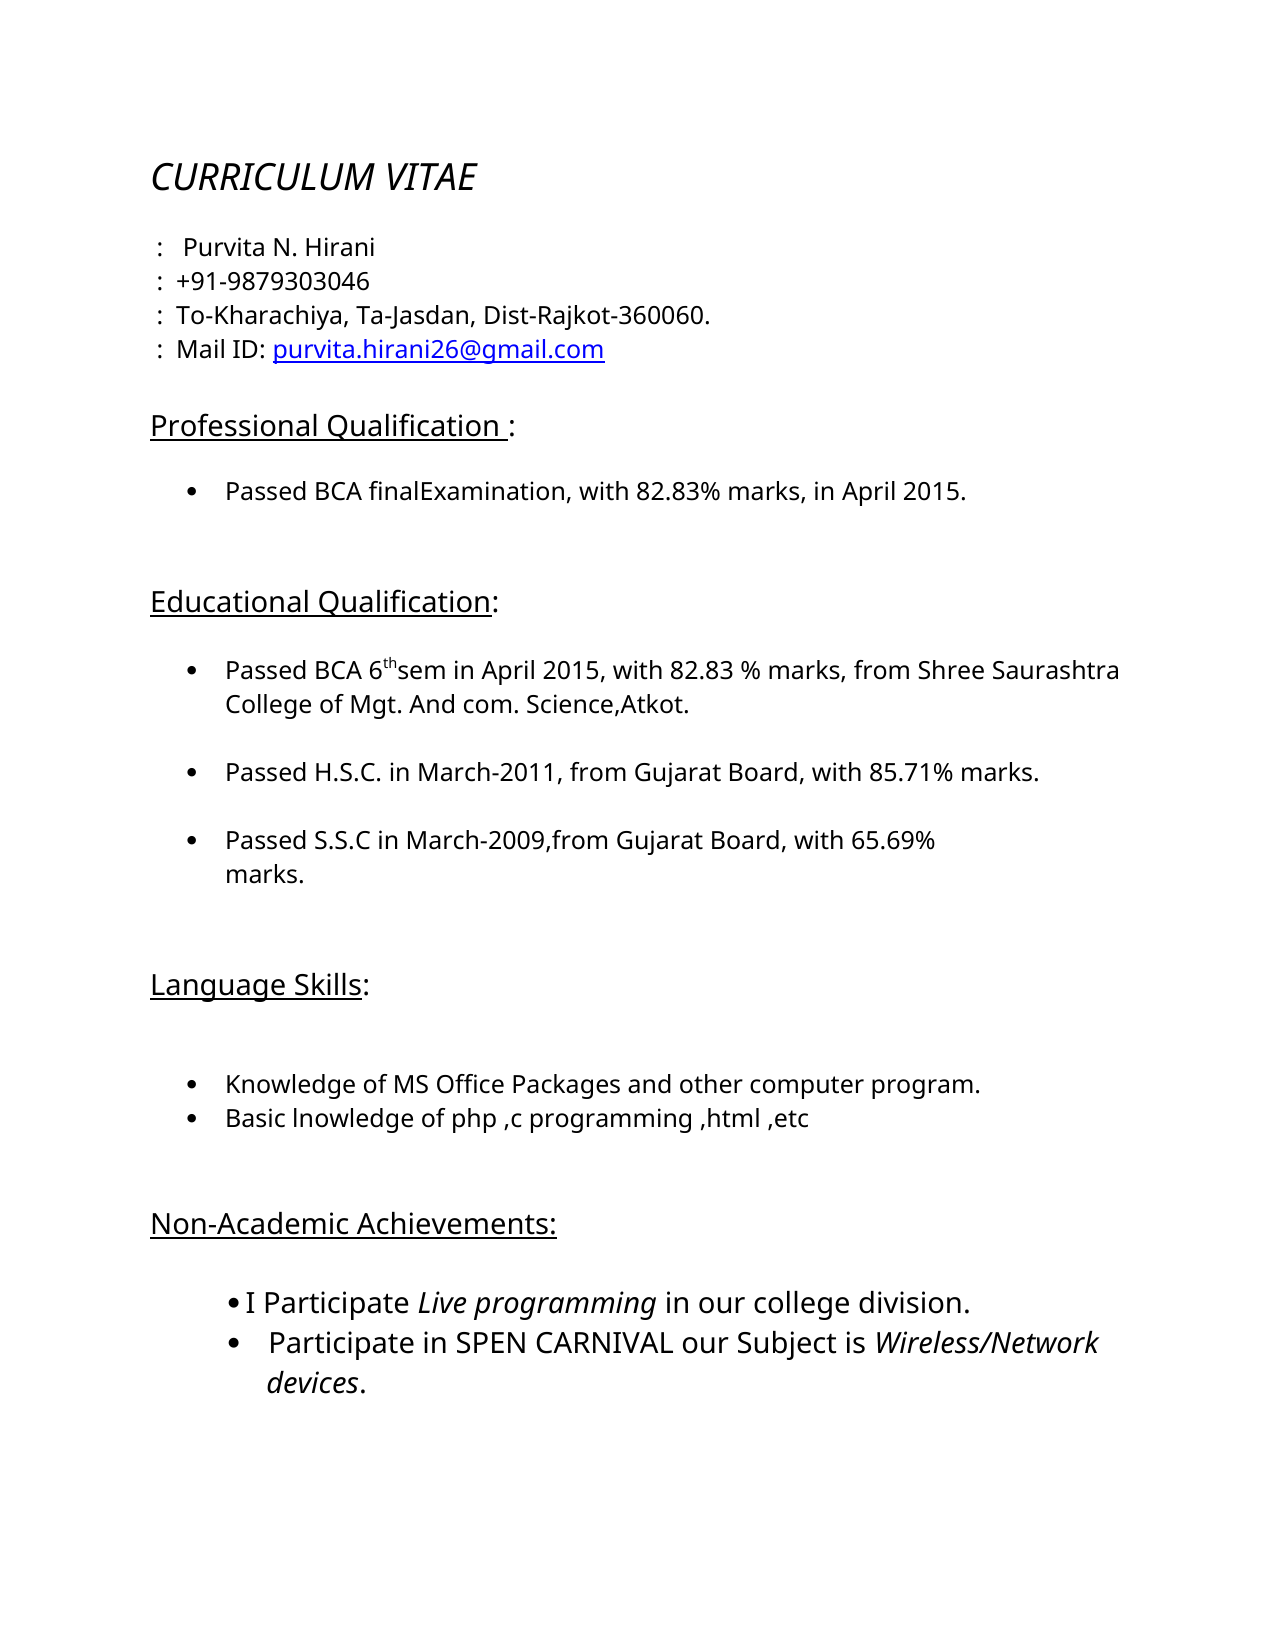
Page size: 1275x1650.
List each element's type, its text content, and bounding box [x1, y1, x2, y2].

list Passed S.S.C in March-2009,from Gujarat Board, with 65.69% marks. [187, 823, 1125, 891]
list Passed BCA 6thsem in April 2015, with 82.83 % marks, from Shree Saurashtra College of Mgt. And com. Science,Atkot. [187, 652, 1125, 721]
text : +91-9879303046 [150, 264, 1125, 298]
text CURRICULUM VITAE [150, 150, 1125, 201]
list I Participate Live programming in our college division. [228, 1282, 1125, 1322]
list Participate in SPEN CARNIVAL our Subject is Wireless/Network devices. [228, 1322, 1125, 1402]
text : Purvita N. Hirani [150, 230, 1125, 264]
text Non-Academic Achievements: [150, 1203, 1125, 1243]
text Educational Qualification: [150, 582, 1125, 621]
text : To-Kharachiya, Ta-Jasdan, Dist-Rajkot-360060. [150, 298, 1125, 332]
text : Mail ID: purvita.hirani26@gmail.com [150, 332, 1125, 366]
list Basic lnowledge of php ,c programming ,html ,etc [187, 1101, 1125, 1135]
text Language Skills: [150, 965, 1125, 1004]
list Passed BCA finalExamination, with 82.83% marks, in April 2015. [187, 474, 1125, 508]
list Passed H.S.C. in March-2011, from Gujarat Board, with 85.71% marks. [187, 755, 1125, 789]
list Knowledge of MS Office Packages and other computer program. [187, 1067, 1125, 1101]
text Professional Qualification : [150, 406, 1125, 445]
